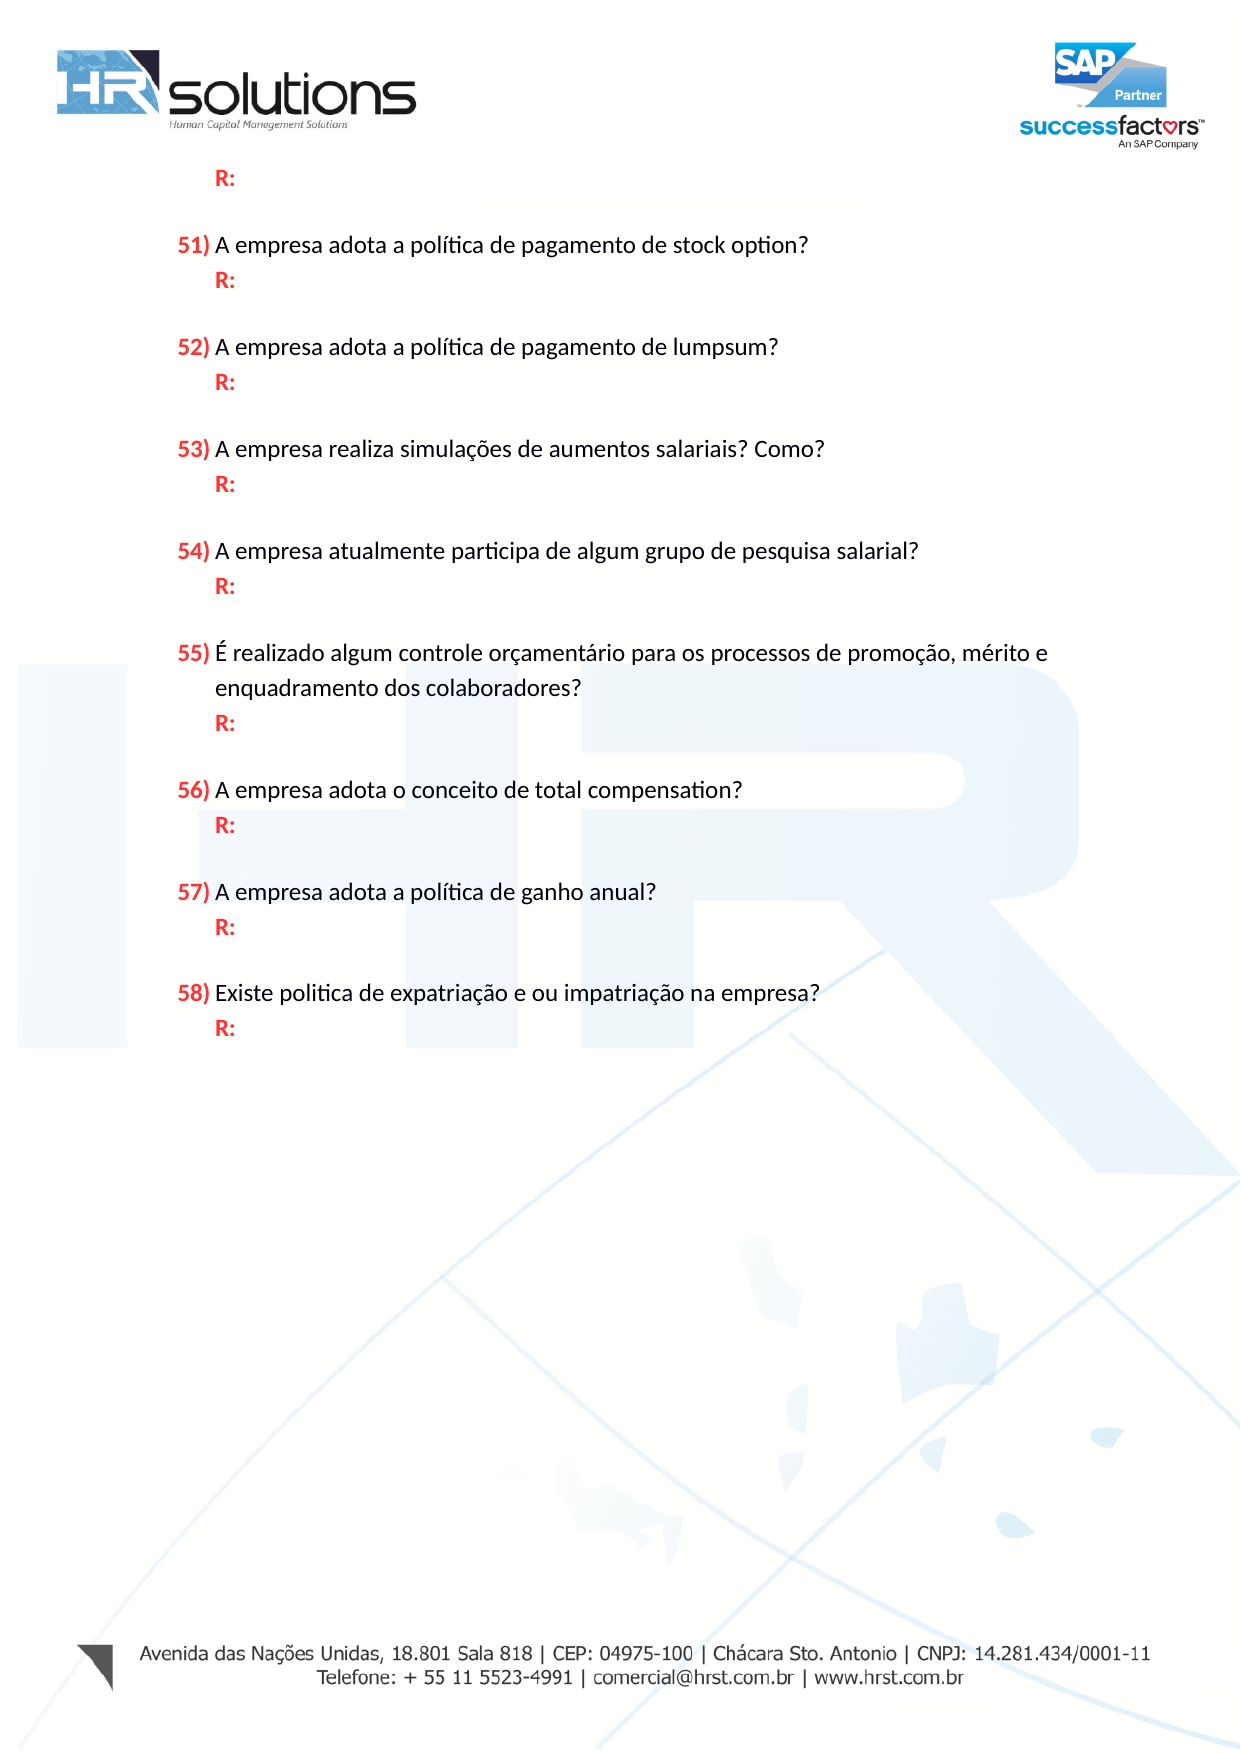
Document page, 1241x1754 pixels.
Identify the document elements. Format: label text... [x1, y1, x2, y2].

list A empresa atualmente participa de algum grupo de pesquisa salarial? R: [177, 535, 1122, 633]
list É realizado algum controle orçamentário para os processos de promoção, mérito e enquadramento dos colaboradores? R: [177, 637, 1122, 769]
list A empresa realiza simulações de aumentos salariais? Como? R: [177, 433, 1122, 531]
list A empresa adota a política de pagamento de lumpsum? R: [177, 331, 1122, 429]
picture [16, 11, 1241, 1750]
list Existe politica de expatriação e ou impatriação na empresa? R: [177, 977, 1122, 1075]
list A empresa adota a política de ganho anual? R: [177, 876, 1122, 973]
list A empresa adota a política de pagamento de stock option? R: [177, 229, 1122, 327]
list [177, 162, 1122, 225]
list A empresa adota o conceito de total compensation? R: [177, 774, 1122, 871]
